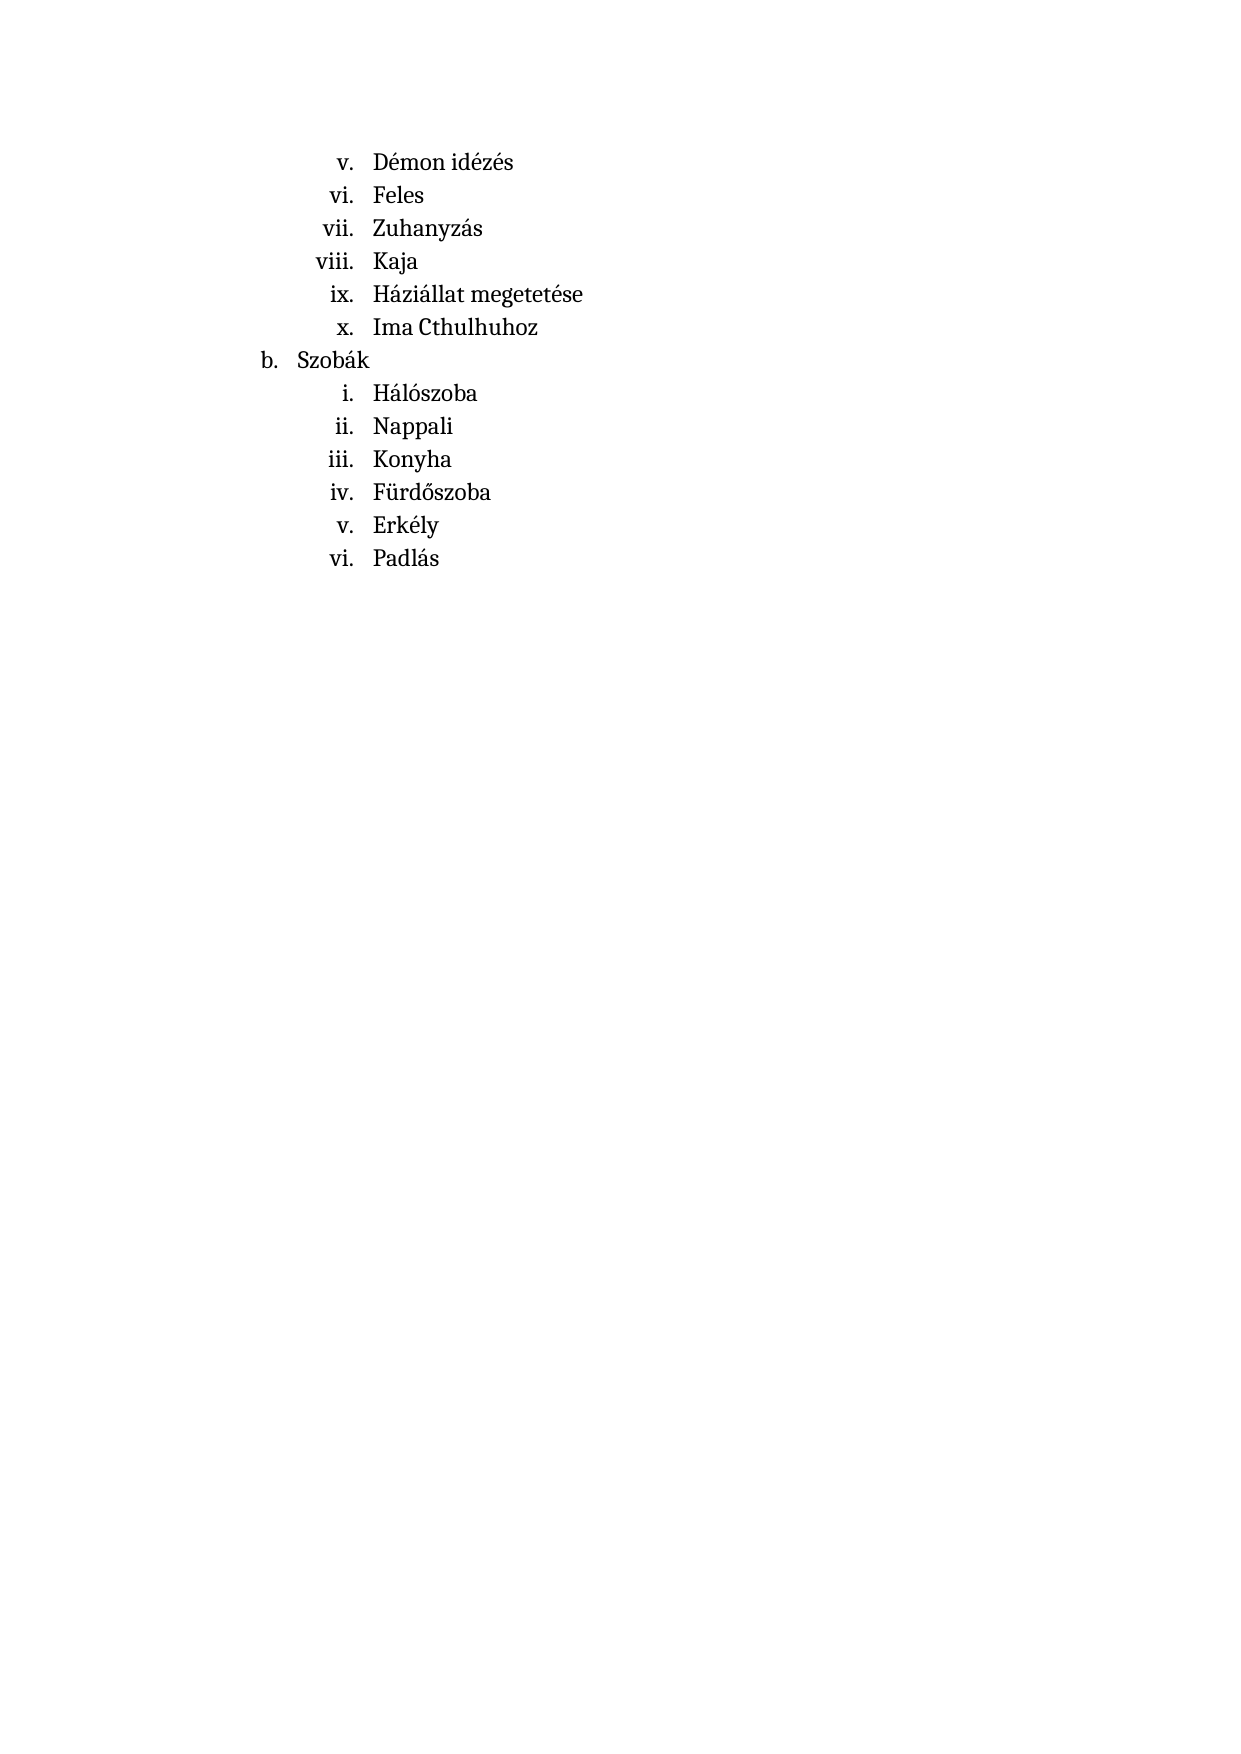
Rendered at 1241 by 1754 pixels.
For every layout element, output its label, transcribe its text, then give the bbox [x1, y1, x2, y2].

list Hálószoba [354, 379, 1093, 407]
list Háziállat megetetése [354, 280, 1093, 308]
list Nappali [354, 412, 1093, 441]
list Fürdőszoba [354, 478, 1093, 507]
list Erkély [354, 511, 1093, 539]
list Démon idézés [354, 148, 1093, 176]
list Zuhanyzás [354, 214, 1093, 242]
list Ima Cthulhuhoz [354, 313, 1093, 341]
list Padlás [354, 544, 1093, 573]
list Feles [354, 181, 1093, 209]
list Kaja [354, 247, 1093, 275]
list Konyha [354, 445, 1093, 473]
list Szobák [260, 346, 1093, 374]
